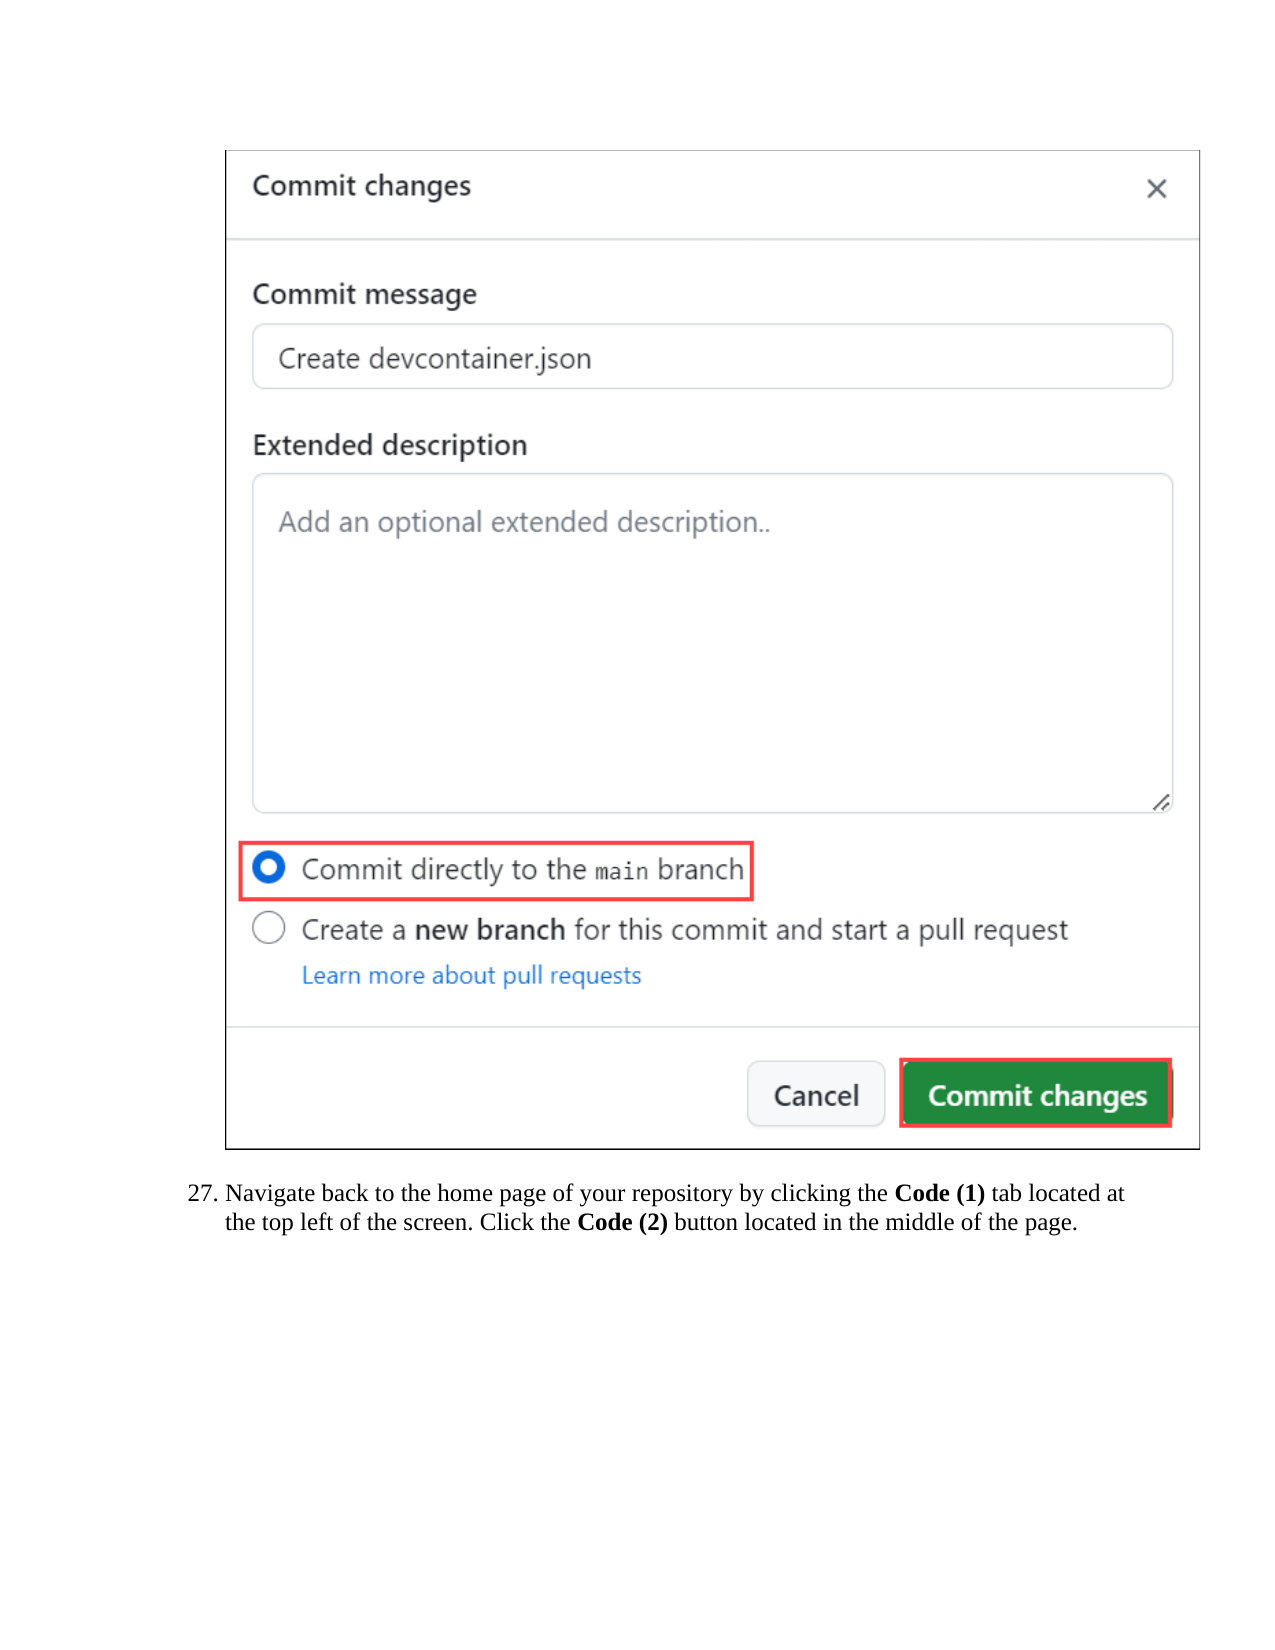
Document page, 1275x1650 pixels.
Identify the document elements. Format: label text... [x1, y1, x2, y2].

picture [225, 150, 1200, 1150]
list Navigate back to the home page of your repository by clicking the Code (1) tab located at the top left of the screen. Click the Code (2) button located in the middle of the page. [187, 1178, 1125, 1236]
